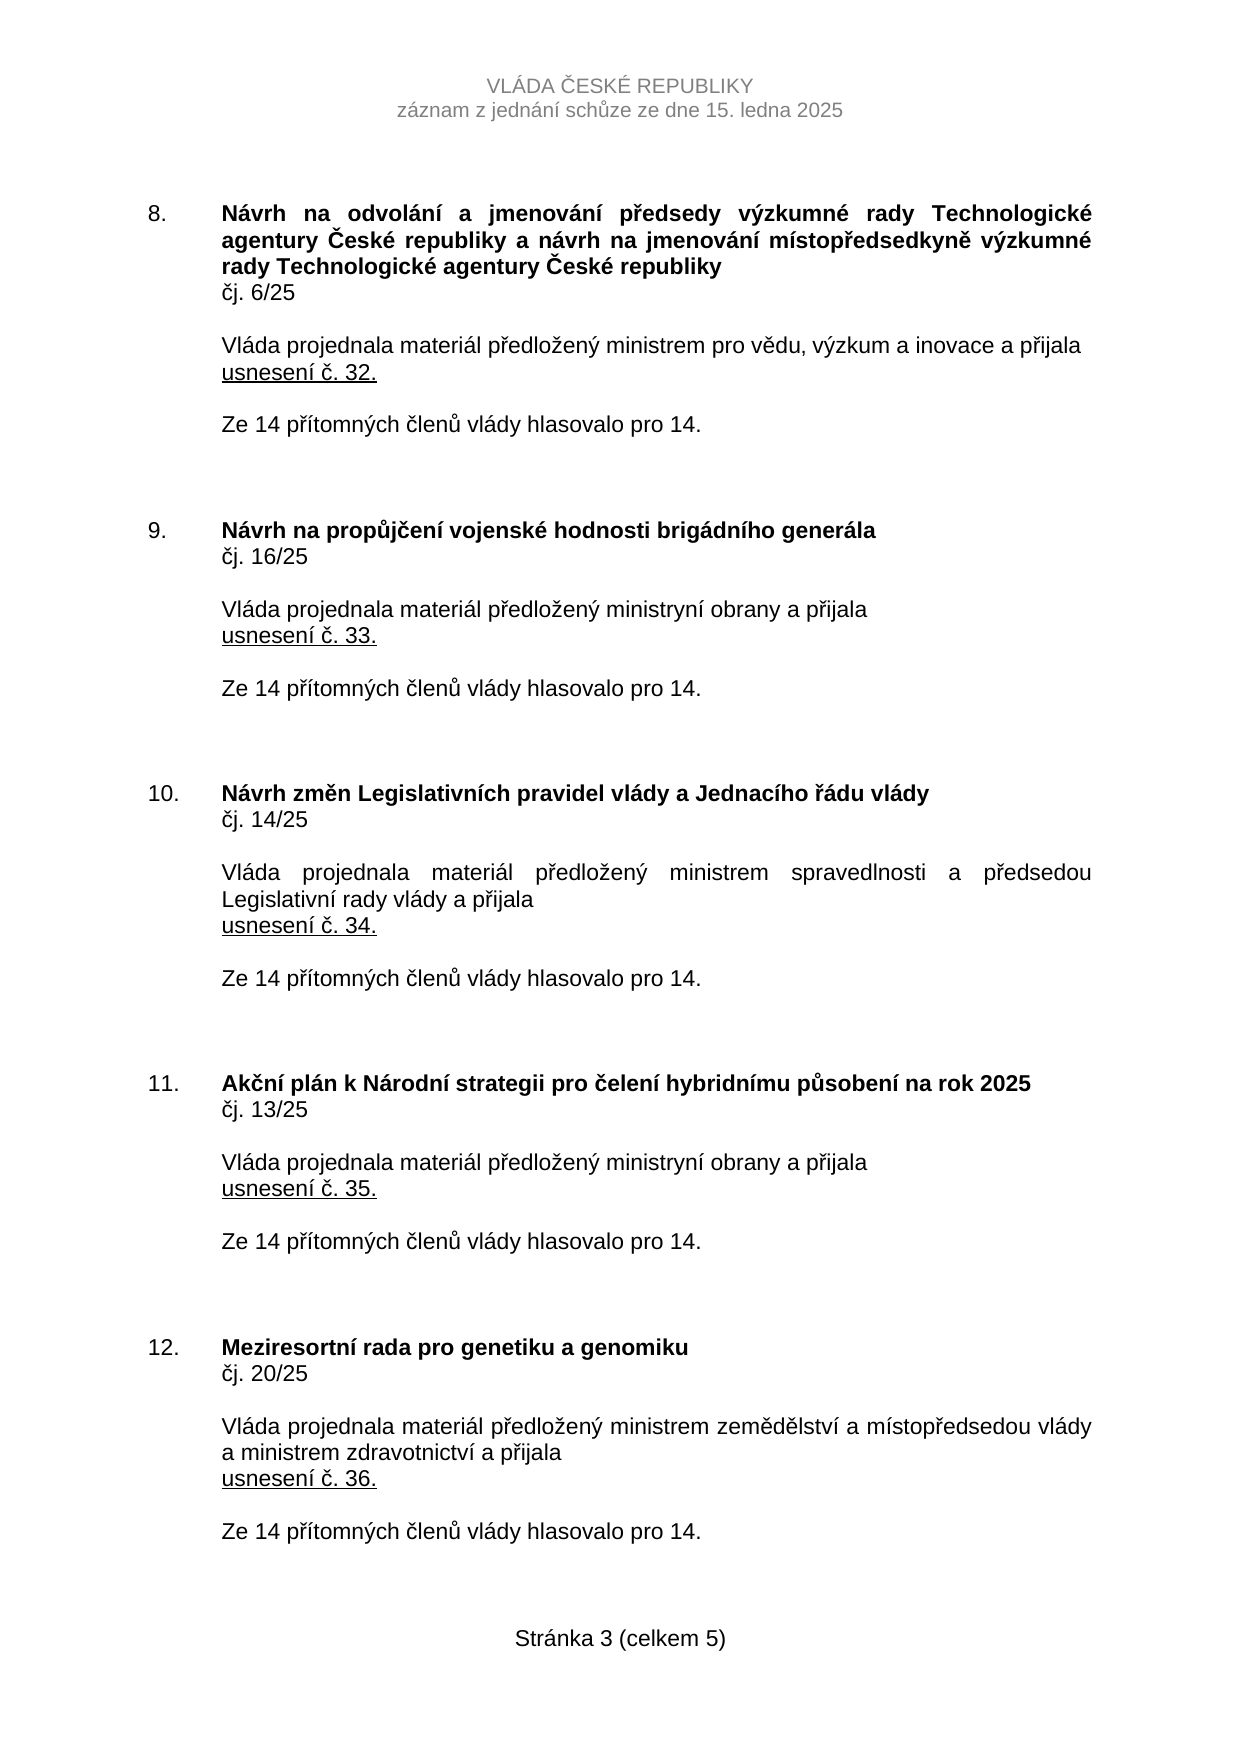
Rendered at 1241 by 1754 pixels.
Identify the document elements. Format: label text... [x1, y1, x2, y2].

text Ze 14 přítomných členů vlády hlasovalo pro 14. [148, 411, 1093, 437]
text Ze 14 přítomných členů vlády hlasovalo pro 14. [148, 675, 1093, 701]
text usnesení č. 34. [148, 912, 1093, 938]
text čj. 13/25 [148, 1096, 1093, 1123]
text čj. 14/25 [148, 806, 1093, 833]
text Vláda projednala materiál předložený ministryní obrany a přijala [148, 1149, 1093, 1175]
text Vláda projednala materiál předložený ministrem zemědělství a místopředsedou vlády a ministrem zdravotnictví a přijala [148, 1413, 1093, 1465]
text 9. Návrh na propůjčení vojenské hodnosti brigádního generála [148, 517, 1093, 543]
text čj. 16/25 [148, 543, 1093, 569]
text 10. Návrh změn Legislativních pravidel vlády a Jednacího řádu vlády [148, 780, 1093, 806]
text Ze 14 přítomných členů vlády hlasovalo pro 14. [148, 964, 1093, 991]
text Ze 14 přítomných členů vlády hlasovalo pro 14. [148, 1518, 1093, 1544]
text 8. Návrh na odvolání a jmenování předsedy výzkumné rady Technologické agentury České republiky a návrh na jmenování místopředsedkyně výzkumné rady Technologické agentury České republiky [148, 200, 1093, 279]
text 11. Akční plán k Národní strategii pro čelení hybridnímu působení na rok 2025 [148, 1070, 1093, 1096]
text čj. 6/25 [148, 279, 1093, 306]
text 12. Meziresortní rada pro genetiku a genomiku [148, 1333, 1093, 1360]
text Vláda projednala materiál předložený ministryní obrany a přijala [148, 596, 1093, 622]
text čj. 20/25 [148, 1360, 1093, 1386]
text Vláda projednala materiál předložený ministrem spravedlnosti a předsedou Legislativní rady vlády a přijala [148, 859, 1093, 912]
text usnesení č. 35. [148, 1175, 1093, 1202]
text usnesení č. 36. [148, 1465, 1093, 1492]
text Ze 14 přítomných členů vlády hlasovalo pro 14. [148, 1228, 1093, 1254]
text usnesení č. 33. [148, 622, 1093, 648]
text usnesení č. 32. [148, 358, 1093, 385]
text Vláda projednala materiál předložený ministrem pro vědu‚ výzkum a inovace a přijala [148, 332, 1093, 358]
